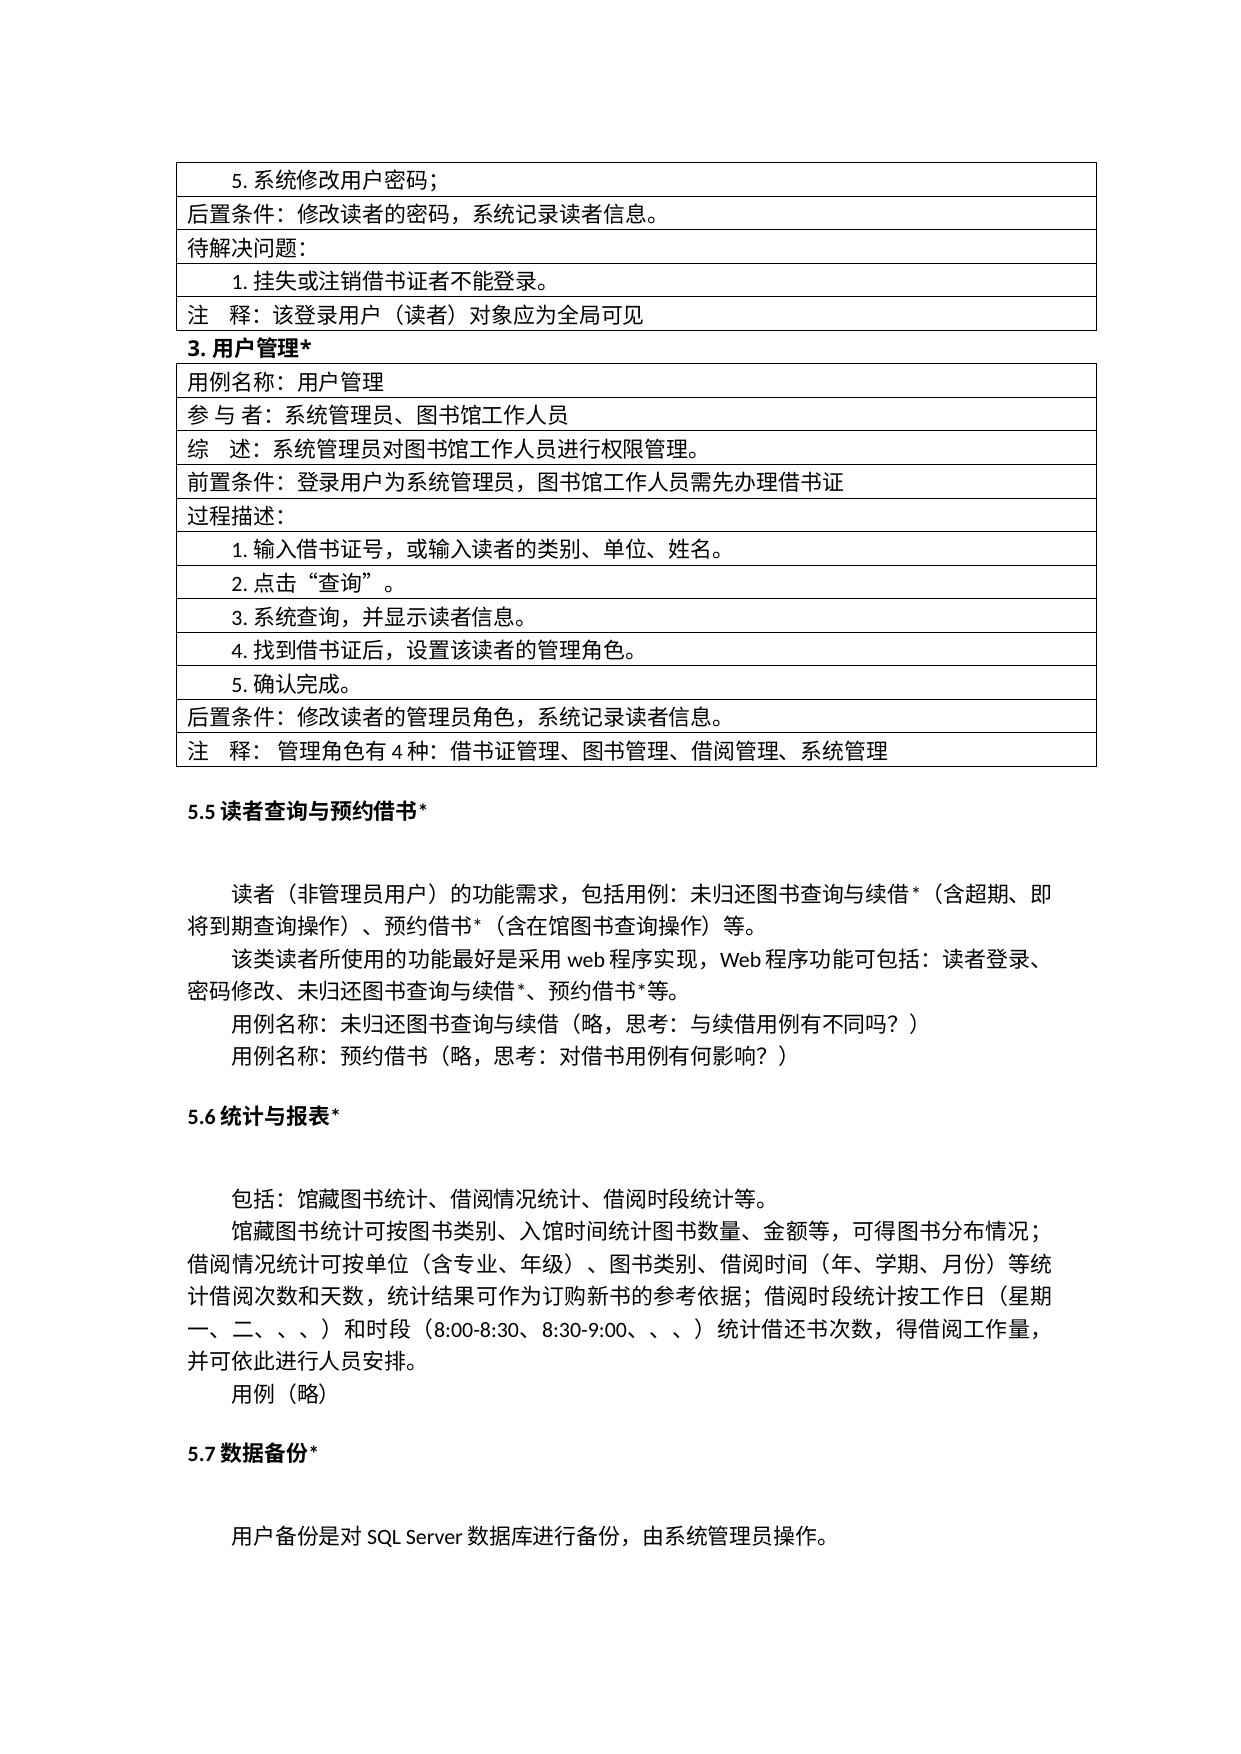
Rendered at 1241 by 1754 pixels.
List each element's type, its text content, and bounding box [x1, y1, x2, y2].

table_cell 3. 系统查询，并显示读者信息。 [177, 599, 1096, 632]
table_cell 后置条件：修改读者的密码，系统记录读者信息。 [177, 197, 1096, 229]
table_cell 注 释：该登录用户（读者）对象应为全局可见 [177, 297, 1096, 330]
table_header 用例名称：用户管理 [177, 364, 1096, 397]
text 用户备份是对SQL Server数据库进行备份，由系统管理员操作。 [187, 1518, 1053, 1551]
table_cell 参 与 者：系统管理员、图书馆工作人员 [177, 398, 1096, 430]
table_cell 4. 找到借书证后，设置该读者的管理角色。 [177, 633, 1096, 665]
text 用例名称：预约借书（略，思考：对借书用例有何影响？） [187, 1039, 1053, 1071]
table_cell 2. 点击“查询”。 [177, 566, 1096, 598]
subtitle 5.6 统计与报表* [187, 1098, 1053, 1131]
subtitle 5.7 数据备份* [187, 1436, 1053, 1468]
text 读者（非管理员用户）的功能需求，包括用例：未归还图书查询与续借*（含超期、即将到期查询操作）、预约借书*（含在馆图书查询操作）等。 [187, 876, 1053, 941]
table_cell 5. 系统修改用户密码； [177, 163, 1096, 196]
table_cell 5. 确认完成。 [177, 666, 1096, 699]
table_cell 注 释： 管理角色有4种：借书证管理、图书管理、借阅管理、系统管理 [177, 733, 1096, 766]
text 该类读者所使用的功能最好是采用web程序实现，Web程序功能可包括：读者登录、密码修改、未归还图书查询与续借*、预约借书*等。 [187, 941, 1053, 1006]
table_cell 过程描述： [177, 499, 1096, 531]
subtitle 5.5 读者查询与预约借书* [187, 794, 1053, 826]
table_cell 后置条件：修改读者的管理员角色，系统记录读者信息。 [177, 700, 1096, 732]
text 馆藏图书统计可按图书类别、入馆时间统计图书数量、金额等，可得图书分布情况；借阅情况统计可按单位（含专业、年级）、图书类别、借阅时间（年、学期、月份）等统计借阅次数和天数，统计结果可作为订购新书的参考依据；借阅时段统计按工作日（星期一、二、、、）和时段（8:00-8:30、8:30-9:00、、、）统计借还书次数，得借阅工作量，并可依此进行人员安排。 [187, 1214, 1053, 1376]
text 3. 用户管理* [187, 331, 1053, 363]
table_cell 1. 输入借书证号，或输入读者的类别、单位、姓名。 [177, 532, 1096, 564]
table_cell 综 述：系统管理员对图书馆工作人员进行权限管理。 [177, 431, 1096, 464]
text 用例名称：未归还图书查询与续借（略，思考：与续借用例有不同吗？） [187, 1006, 1053, 1039]
table_cell 待解决问题： [177, 230, 1096, 263]
text 用例（略） [187, 1376, 1053, 1409]
text 包括：馆藏图书统计、借阅情况统计、借阅时段统计等。 [187, 1181, 1053, 1214]
table_cell 1. 挂失或注销借书证者不能登录。 [177, 264, 1096, 296]
table_cell 前置条件：登录用户为系统管理员，图书馆工作人员需先办理借书证 [177, 465, 1096, 497]
